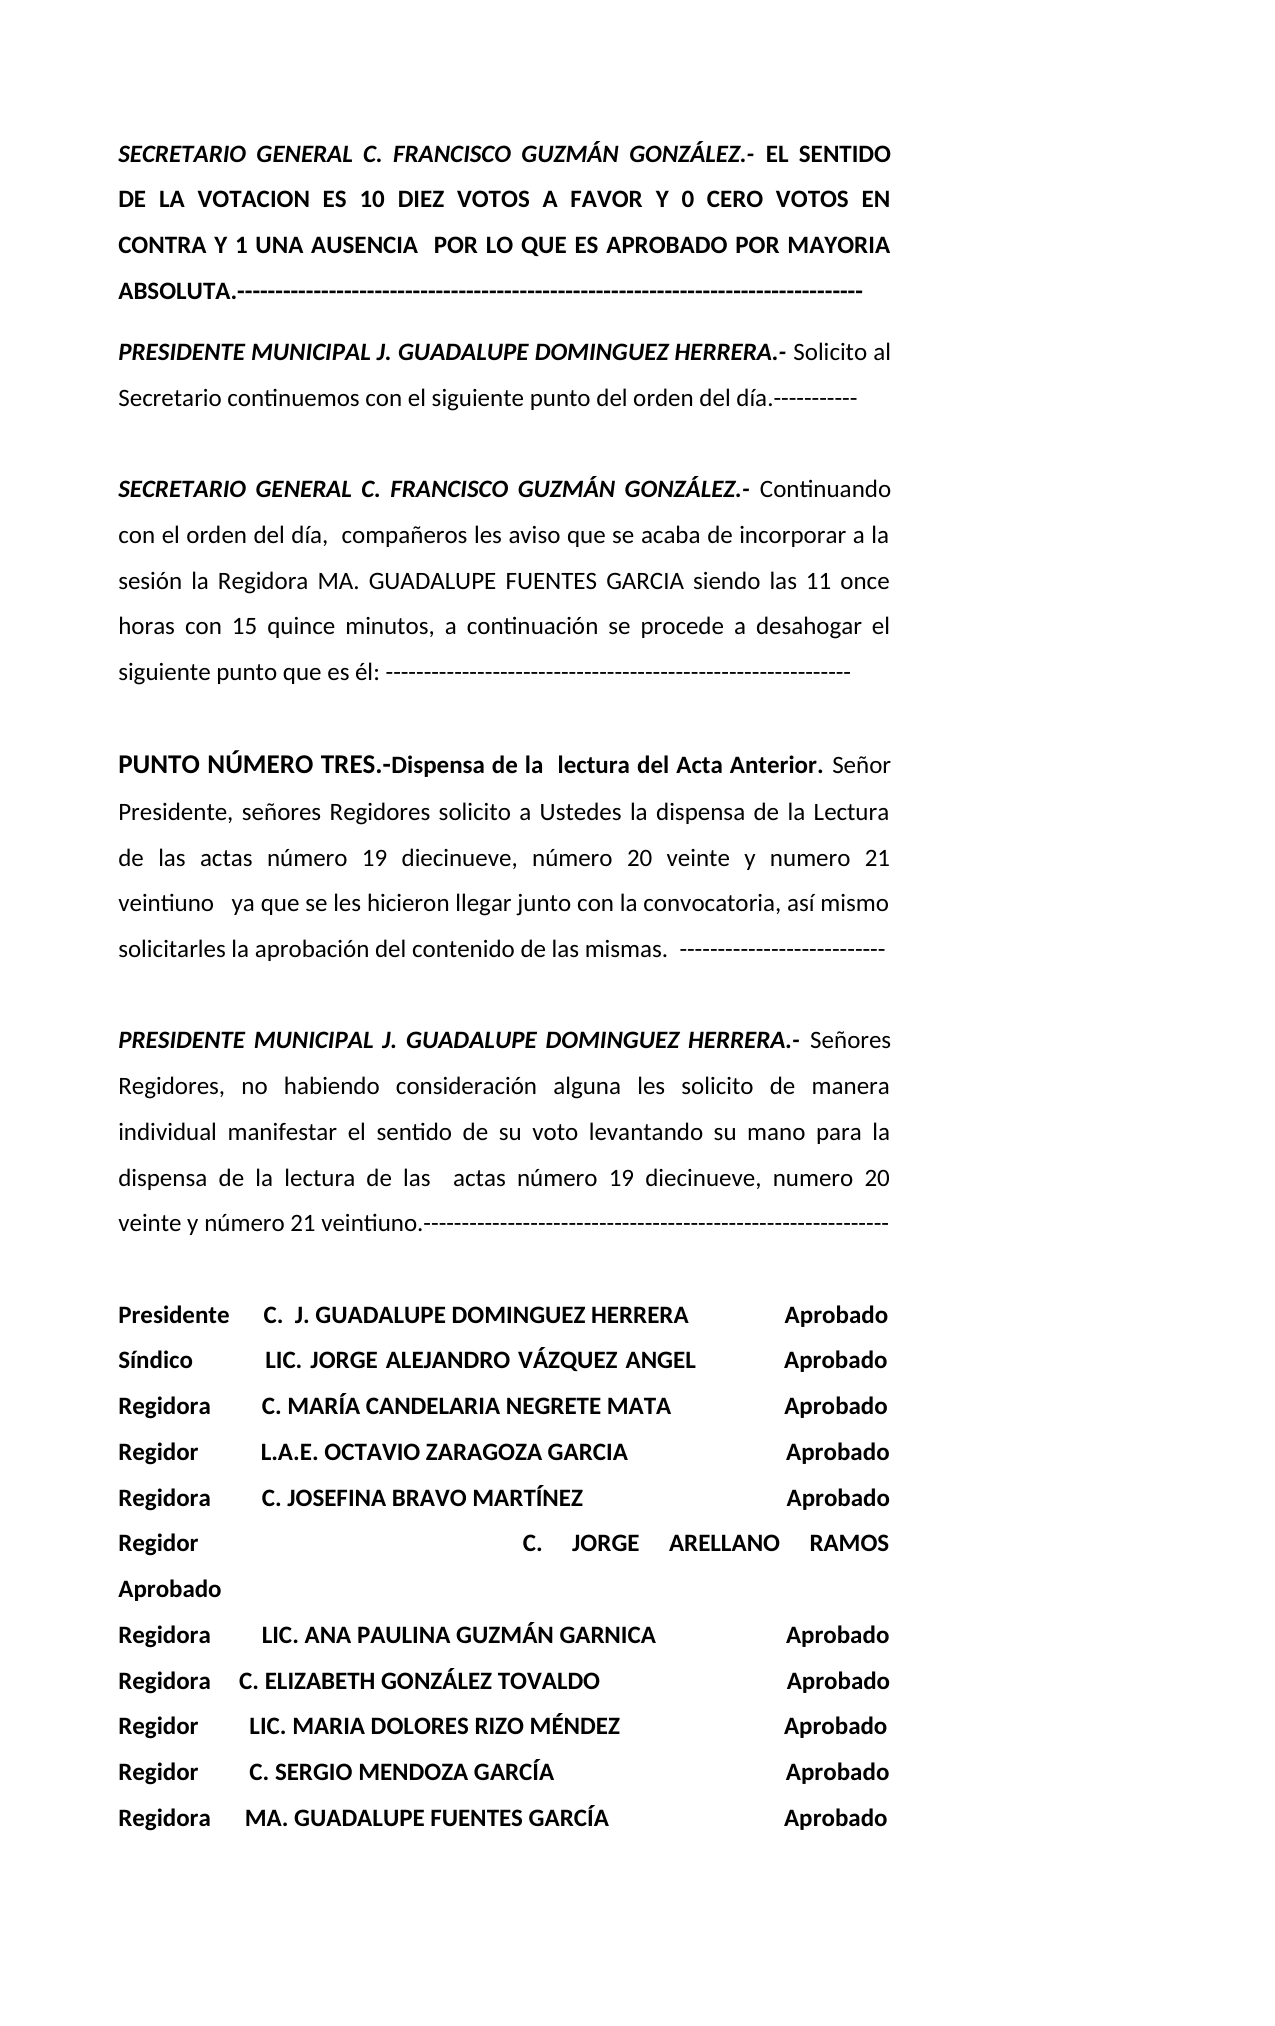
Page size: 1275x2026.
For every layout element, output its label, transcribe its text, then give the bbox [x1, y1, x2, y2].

text Regidor LIC. MARIA DOLORES RIZO MÉNDEZ Aprobado [118, 1711, 891, 1741]
text PRESIDENTE MUNICIPAL J. GUADALUPE DOMINGUEZ HERRERA.- Señores Regidores, no habiendo consideración alguna les solicito de manera individual manifestar el sentido de su voto levantando su mano para la dispensa de la lectura de las actas número 19 diecinueve, numero 20 veinte y número 21 veintiuno.------------------------------------------------------------- [118, 1024, 891, 1238]
text Regidora LIC. ANA PAULINA GUZMÁN GARNICA Aprobado [118, 1619, 891, 1649]
text SECRETARIO GENERAL C. FRANCISCO GUZMÁN GONZÁLEZ.- Continuando con el orden del día, compañeros les aviso que se acaba de incorporar a la sesión la Regidora MA. GUADALUPE FUENTES GARCIA siendo las 11 once horas con 15 quince minutos, a continuación se procede a desahogar el siguiente punto que es él: ------------------------------------------------------------- [118, 473, 891, 687]
text Regidor C. SERGIO MENDOZA GARCÍA Aprobado [118, 1756, 891, 1787]
text PRESIDENTE MUNICIPAL J. GUADALUPE DOMINGUEZ HERRERA.- Solicito al Secretario continuemos con el siguiente punto del orden del día.----------- [118, 336, 891, 412]
text Regidor L.A.E. OCTAVIO ZARAGOZA GARCIA Aprobado [118, 1436, 891, 1467]
text Regidora C. JOSEFINA BRAVO MARTÍNEZ Aprobado [118, 1482, 891, 1512]
text Regidor C. JORGE ARELLANO RAMOS Aprobado [118, 1528, 891, 1604]
text Presidente C. J. GUADALUPE DOMINGUEZ HERRERA Aprobado [118, 1299, 891, 1329]
text Síndico LIC. JORGE ALEJANDRO VÁZQUEZ ANGEL Aprobado Regidora C. MARÍA CANDELARIA NEGRETE MATA Aprobado [118, 1345, 891, 1421]
text SECRETARIO GENERAL C. FRANCISCO GUZMÁN GONZÁLEZ.- EL SENTIDO DE LA VOTACION ES 10 DIEZ VOTOS A FAVOR Y 0 CERO VOTOS EN CONTRA Y 1 UNA AUSENCIA POR LO QUE ES APROBADO POR MAYORIA ABSOLUTA.---------------------------------------------------------------------------------- [118, 138, 891, 306]
text Regidora MA. GUADALUPE FUENTES GARCÍA Aprobado [118, 1802, 891, 1832]
text PUNTO NÚMERO TRES.-Dispensa de la lectura del Acta Anterior. Señor Presidente, señores Regidores solicito a Ustedes la dispensa de la Lectura de las actas número 19 diecinueve, número 20 veinte y numero 21 veintiuno ya que se les hicieron llegar junto con la convocatoria, así mismo solicitarles la aprobación del contenido de las mismas. --------------------------- [118, 748, 891, 964]
text Regidora C. ELIZABETH GONZÁLEZ TOVALDO Aprobado [118, 1665, 891, 1695]
